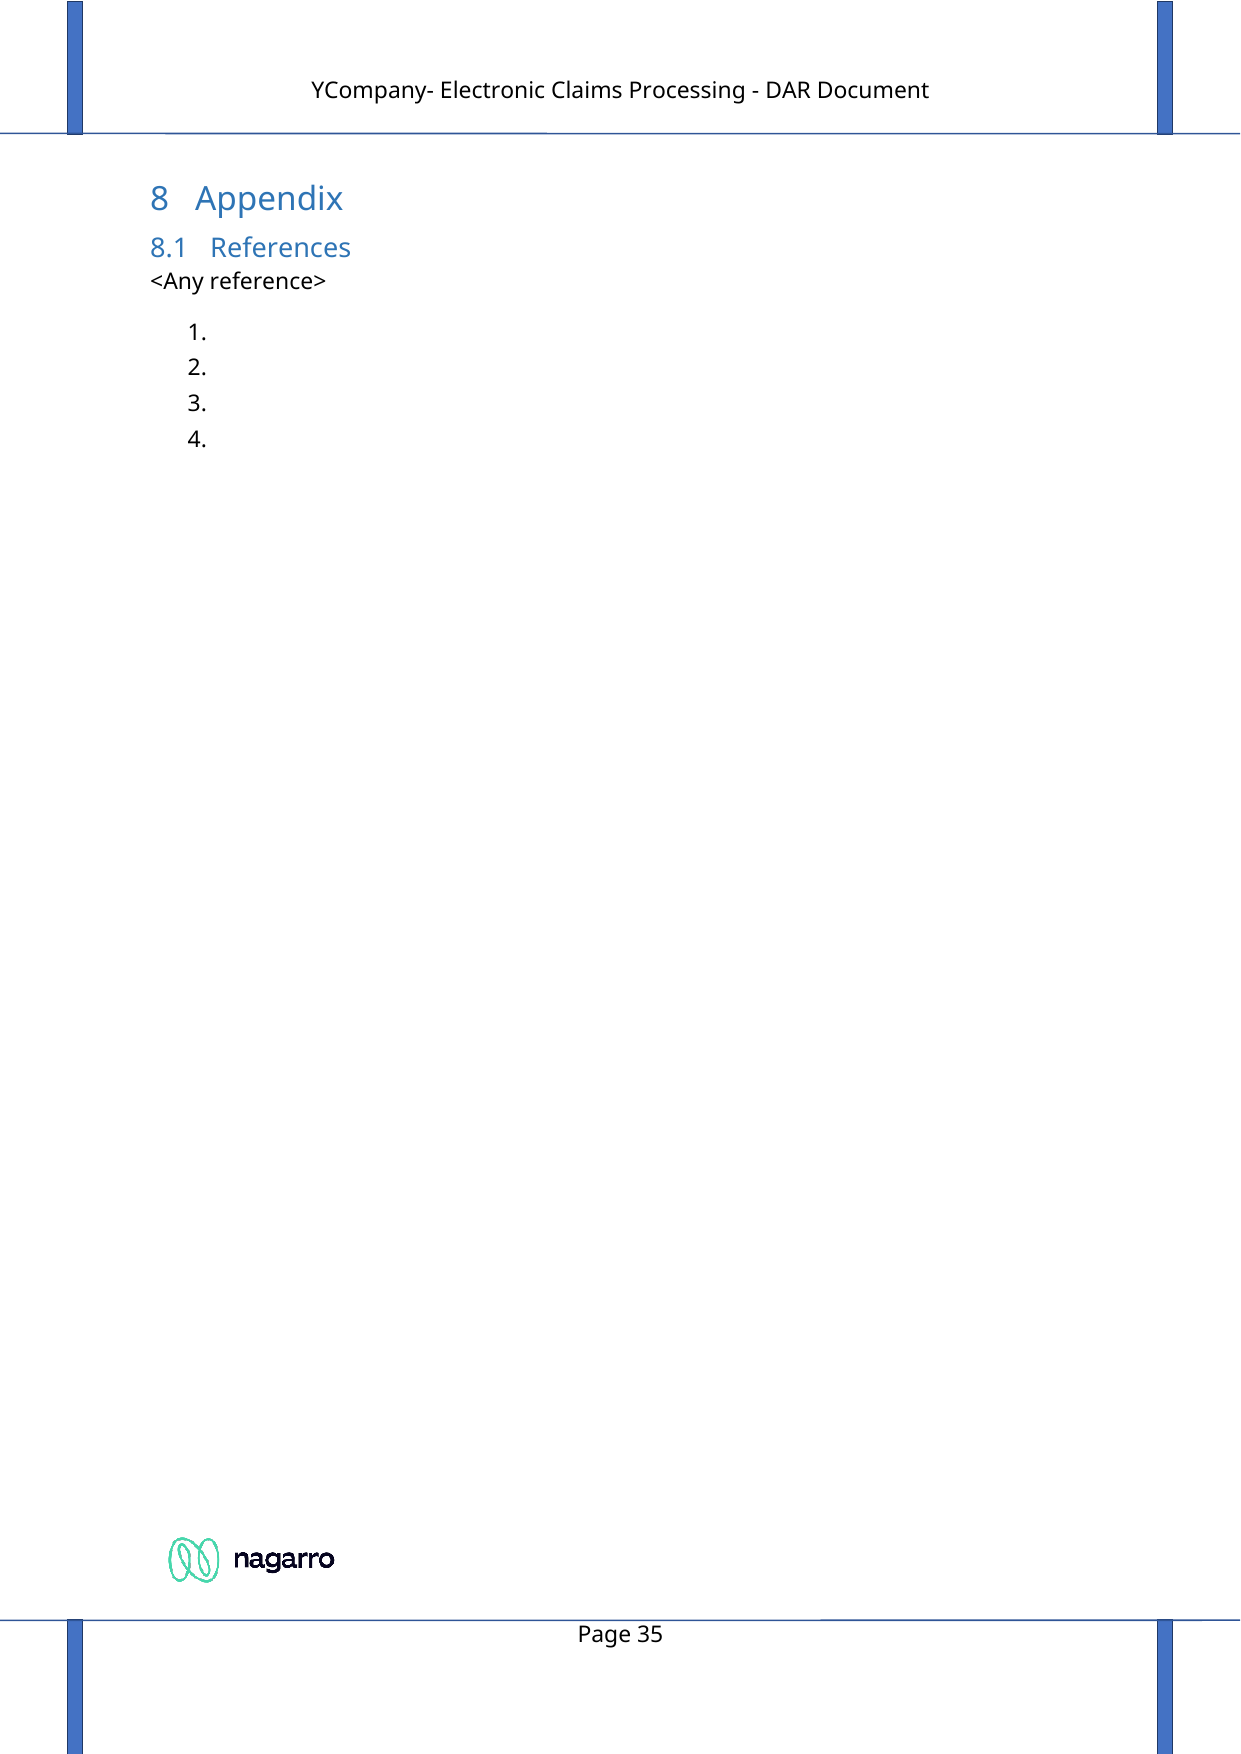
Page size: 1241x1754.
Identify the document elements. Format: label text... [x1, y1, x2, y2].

text <Any reference> [150, 265, 1090, 296]
subtitle Appendix [150, 175, 1090, 220]
picture [150, 1476, 352, 1643]
subtitle References [150, 228, 1090, 265]
